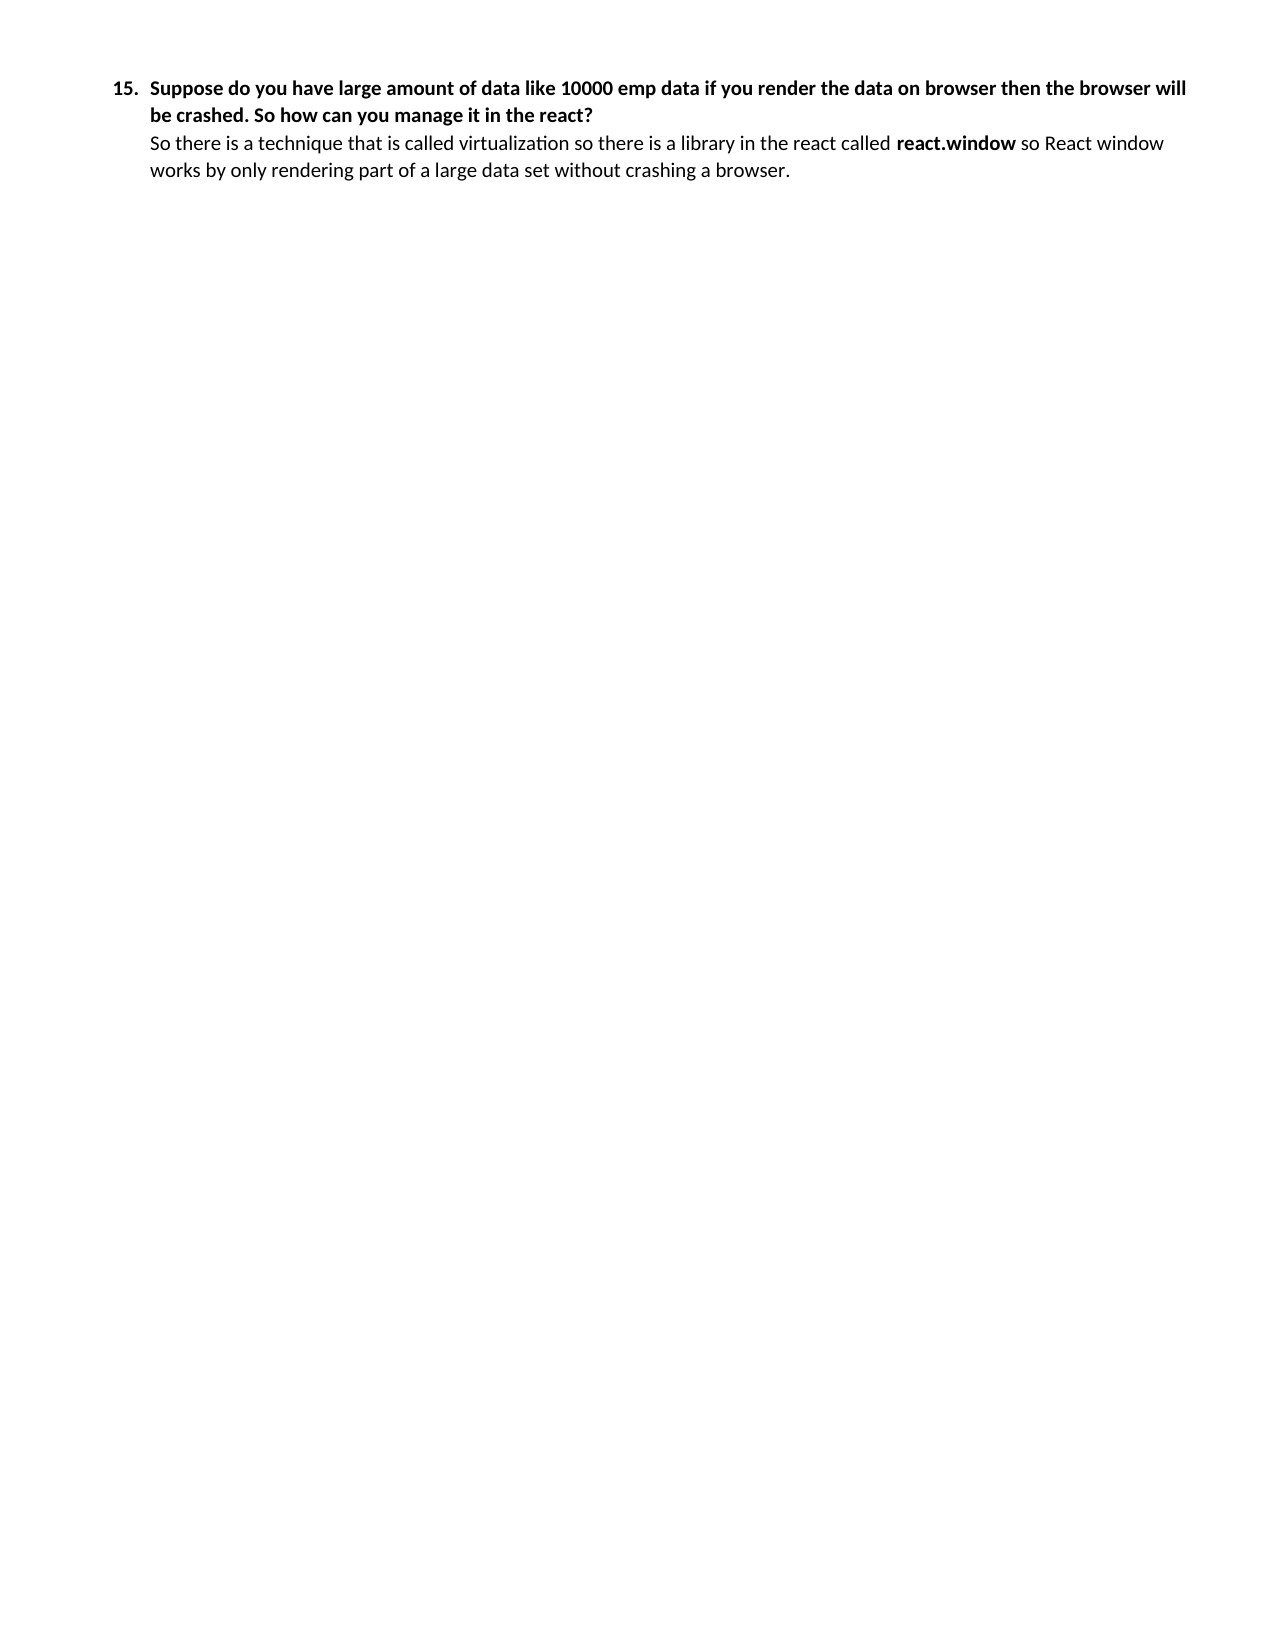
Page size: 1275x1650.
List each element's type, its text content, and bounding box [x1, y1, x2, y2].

list Suppose do you have large amount of data like 10000 emp data if you render the data on browser then the browser will be crashed. So how can you manage it in the react? [112, 75, 1200, 128]
list So there is a technique that is called virtualization so there is a library in the react called react.window so React window works by only rendering part of a large data set without crashing a browser. [150, 130, 1200, 183]
